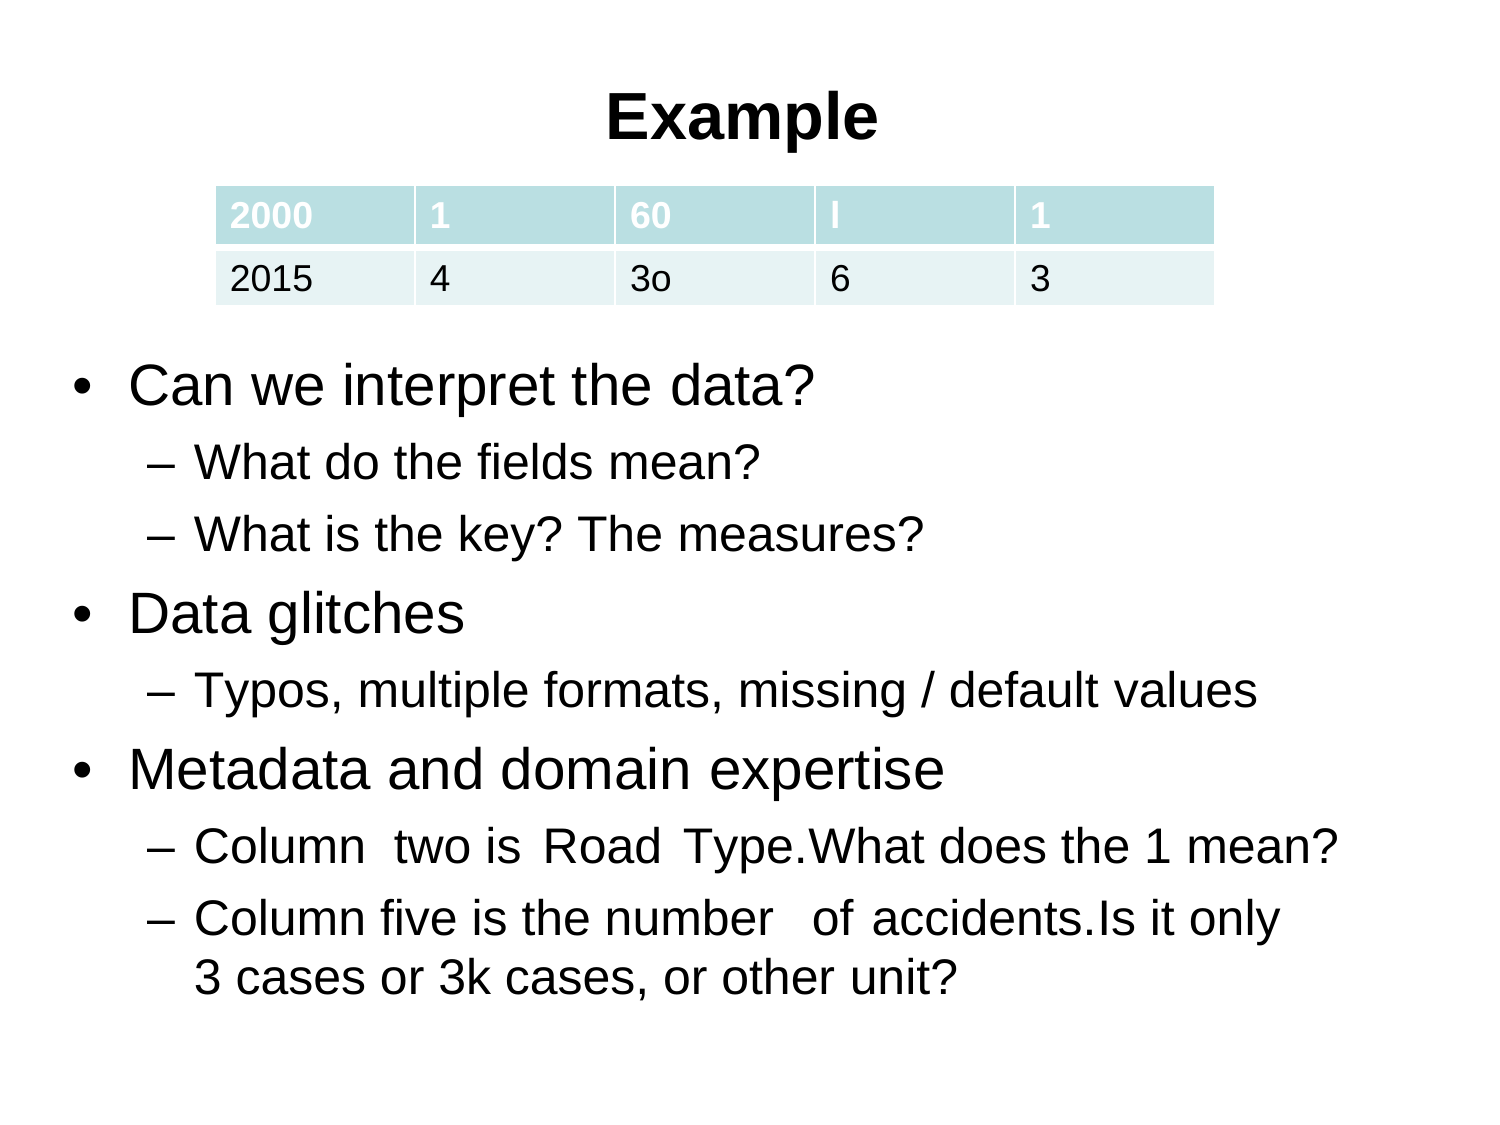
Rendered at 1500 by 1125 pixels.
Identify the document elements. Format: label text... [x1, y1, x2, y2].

table_header 60 [616, 186, 814, 244]
table_header 1 [416, 186, 614, 244]
list Metadata and domain expertise [72, 734, 1454, 802]
list Typos, multiple formats, missing / default values [147, 660, 1454, 718]
list Column two is Road Type. What does the 1 mean? [147, 816, 1454, 874]
table_cell 6 [816, 251, 1014, 305]
table_header 2000 [216, 186, 414, 244]
table_cell 3 [1016, 251, 1214, 305]
table_header 1 [1016, 186, 1214, 244]
list Column five is the number of accidents. Is it only 3 cases or 3k cases, or other unit? [147, 888, 1322, 1005]
list What is the key? The measures? [147, 504, 1454, 562]
list What do the fields mean? [147, 432, 1454, 490]
table_cell 2015 [216, 251, 414, 305]
list Can we interpret the data? [72, 351, 1454, 418]
table_header l [816, 186, 1014, 244]
table_cell 3o [616, 251, 814, 305]
table_cell 4 [416, 251, 614, 305]
list Data glitches [72, 578, 1454, 646]
